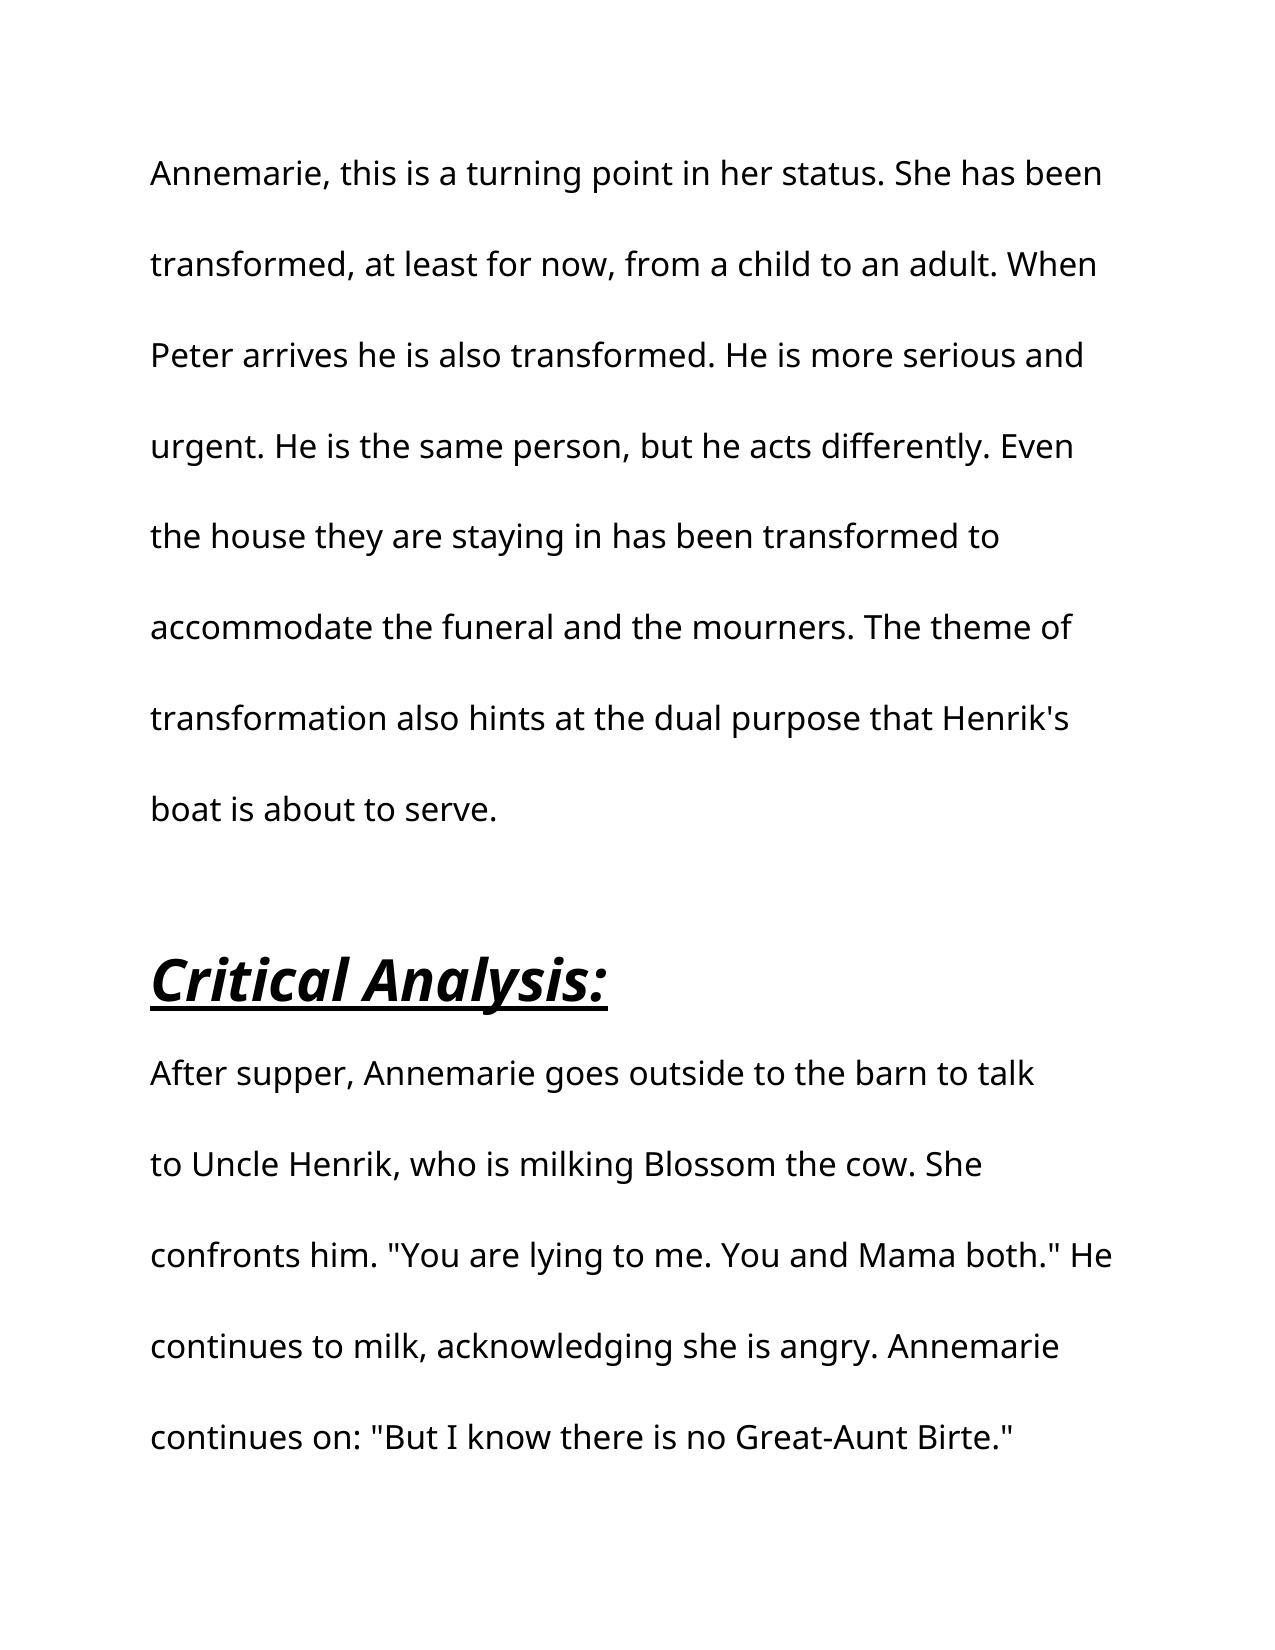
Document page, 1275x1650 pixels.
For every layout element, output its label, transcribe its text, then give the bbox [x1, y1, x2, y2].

text Critical Analysis: [150, 939, 1125, 1019]
text After supper, Annemarie goes outside to the barn to talk to Uncle Henrik, who is milking Blossom the cow. She confronts him. "You are lying to me. You and Mama both." He continues to milk, acknowledging she is angry. Annemarie continues on: "But I know there is no Great-Aunt Birte." [150, 1050, 1125, 1459]
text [150, 150, 1125, 831]
